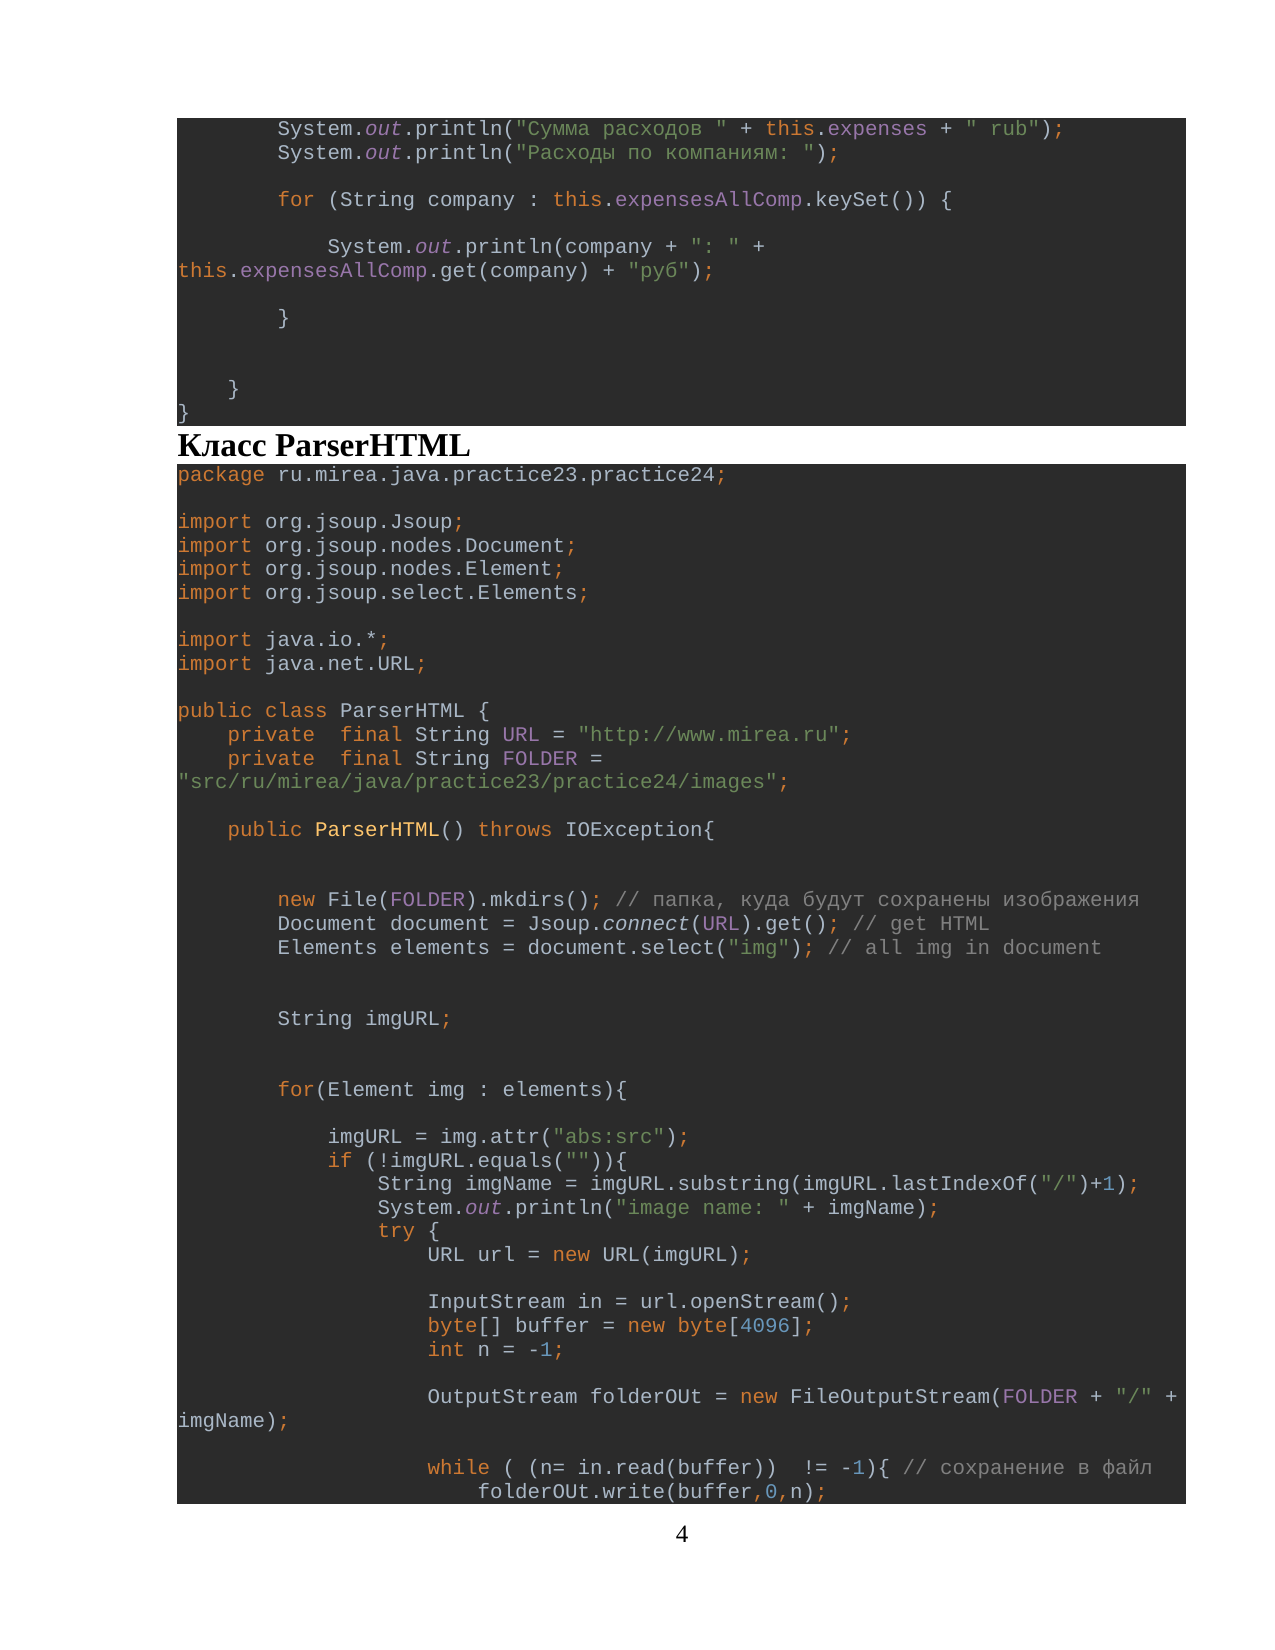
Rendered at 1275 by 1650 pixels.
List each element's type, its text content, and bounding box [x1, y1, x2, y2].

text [177, 118, 1186, 426]
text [177, 464, 1186, 1504]
text Класс ParserHTML [177, 426, 1186, 464]
